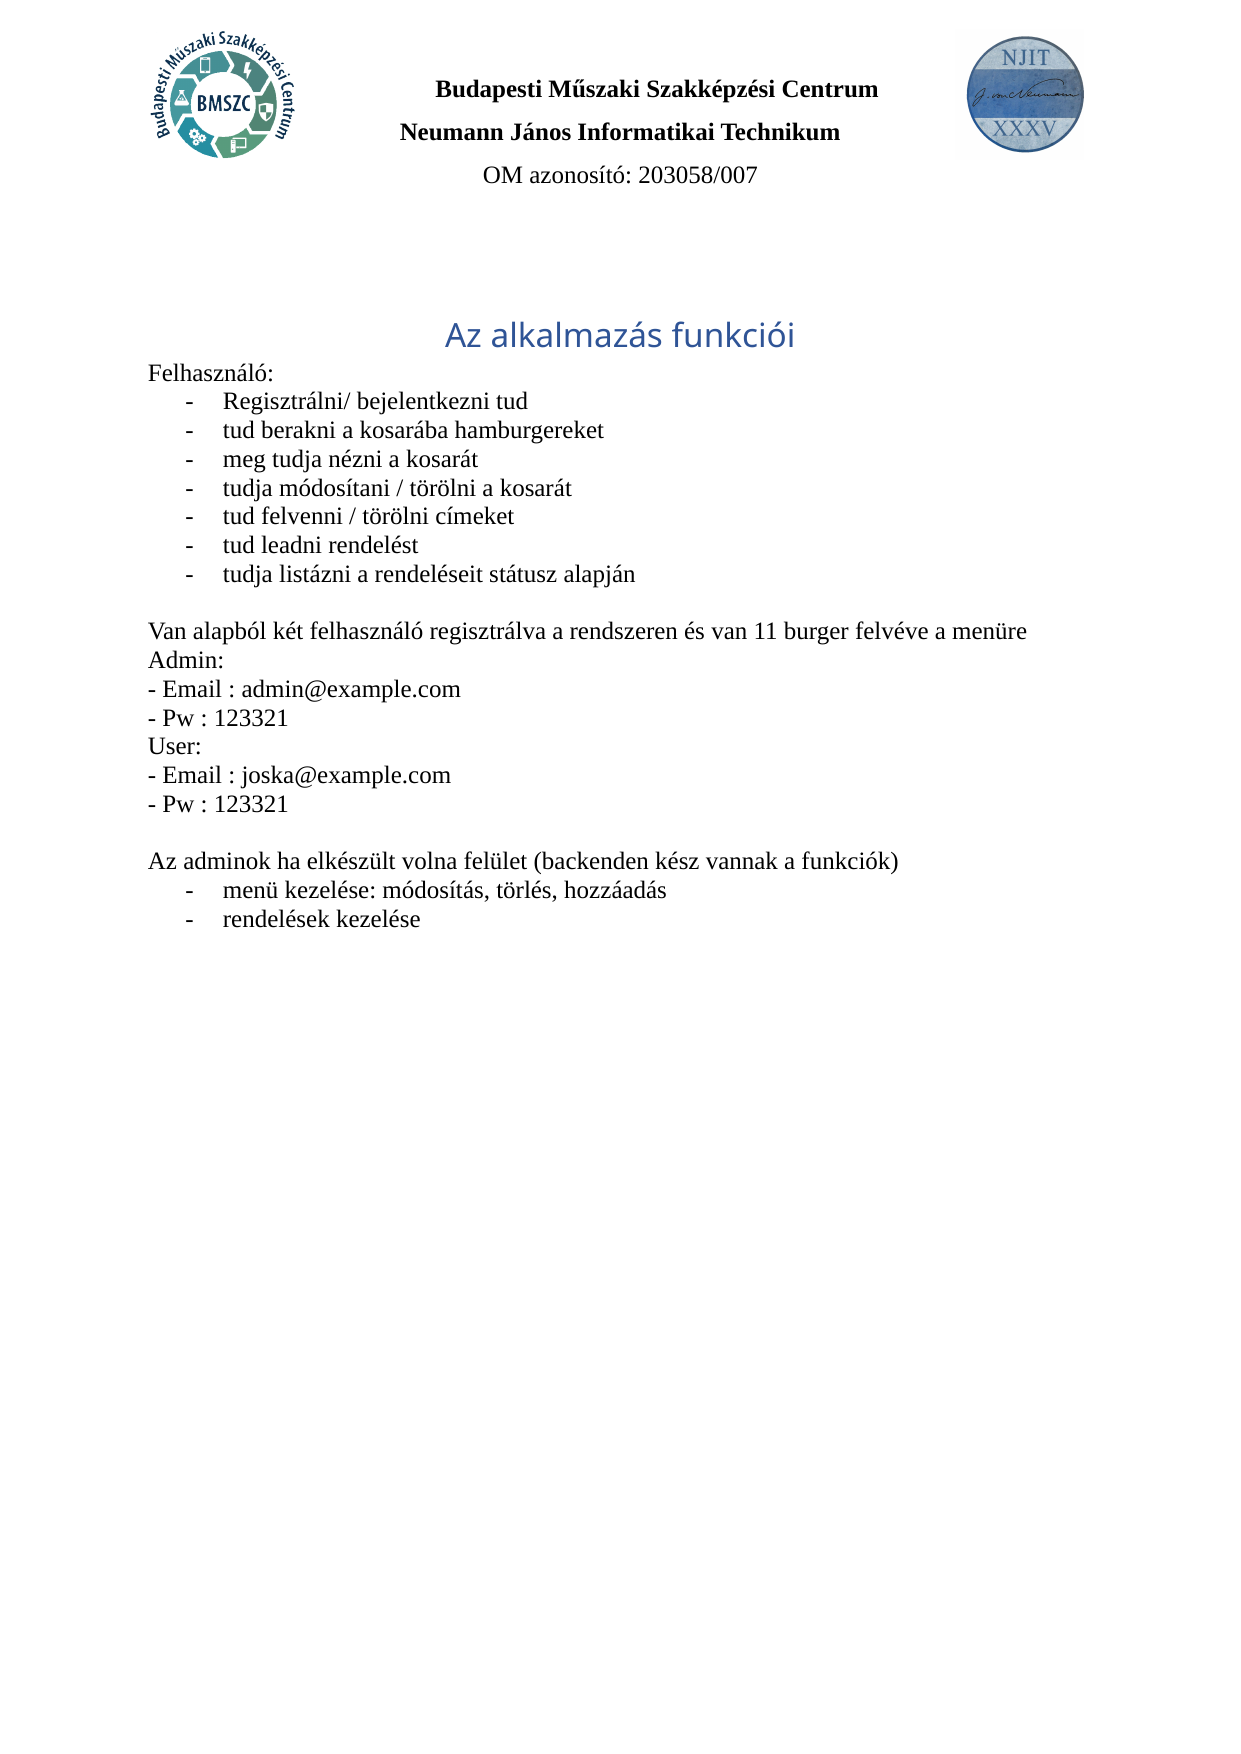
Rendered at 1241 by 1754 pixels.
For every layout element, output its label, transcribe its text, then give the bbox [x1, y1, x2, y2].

text Felhasználó: [148, 358, 1093, 386]
text - Email : joska@example.com [148, 760, 1093, 789]
text Admin: [148, 645, 1093, 674]
text Van alapból két felhasználó regisztrálva a rendszeren és van 11 burger felvéve a menüre [148, 616, 1093, 645]
text - Pw : 123321 [148, 789, 1093, 818]
list tud felvenni / törölni címeket [185, 501, 1093, 530]
list rendelések kezelése [185, 904, 1093, 933]
picture [150, 29, 296, 160]
list tudja módosítani / törölni a kosarát [185, 473, 1093, 501]
subtitle Az alkalmazás funkciói [148, 312, 1093, 358]
text - Email : admin@example.com [148, 674, 1093, 703]
list tud leadni rendelést [185, 530, 1093, 559]
list tud berakni a kosarába hamburgereket [185, 415, 1093, 444]
list Regisztrálni/ bejelentkezni tud [185, 386, 1093, 415]
list meg tudja nézni a kosarát [185, 444, 1093, 473]
text Az adminok ha elkészült volna felület (backenden kész vannak a funkciók) [148, 846, 1093, 875]
text - Pw : 123321 [148, 703, 1093, 731]
list menü kezelése: módosítás, törlés, hozzáadás [185, 875, 1093, 904]
text User: [148, 731, 1093, 760]
picture [954, 29, 1085, 160]
list tudja listázni a rendeléseit státusz alapján [185, 559, 1093, 588]
